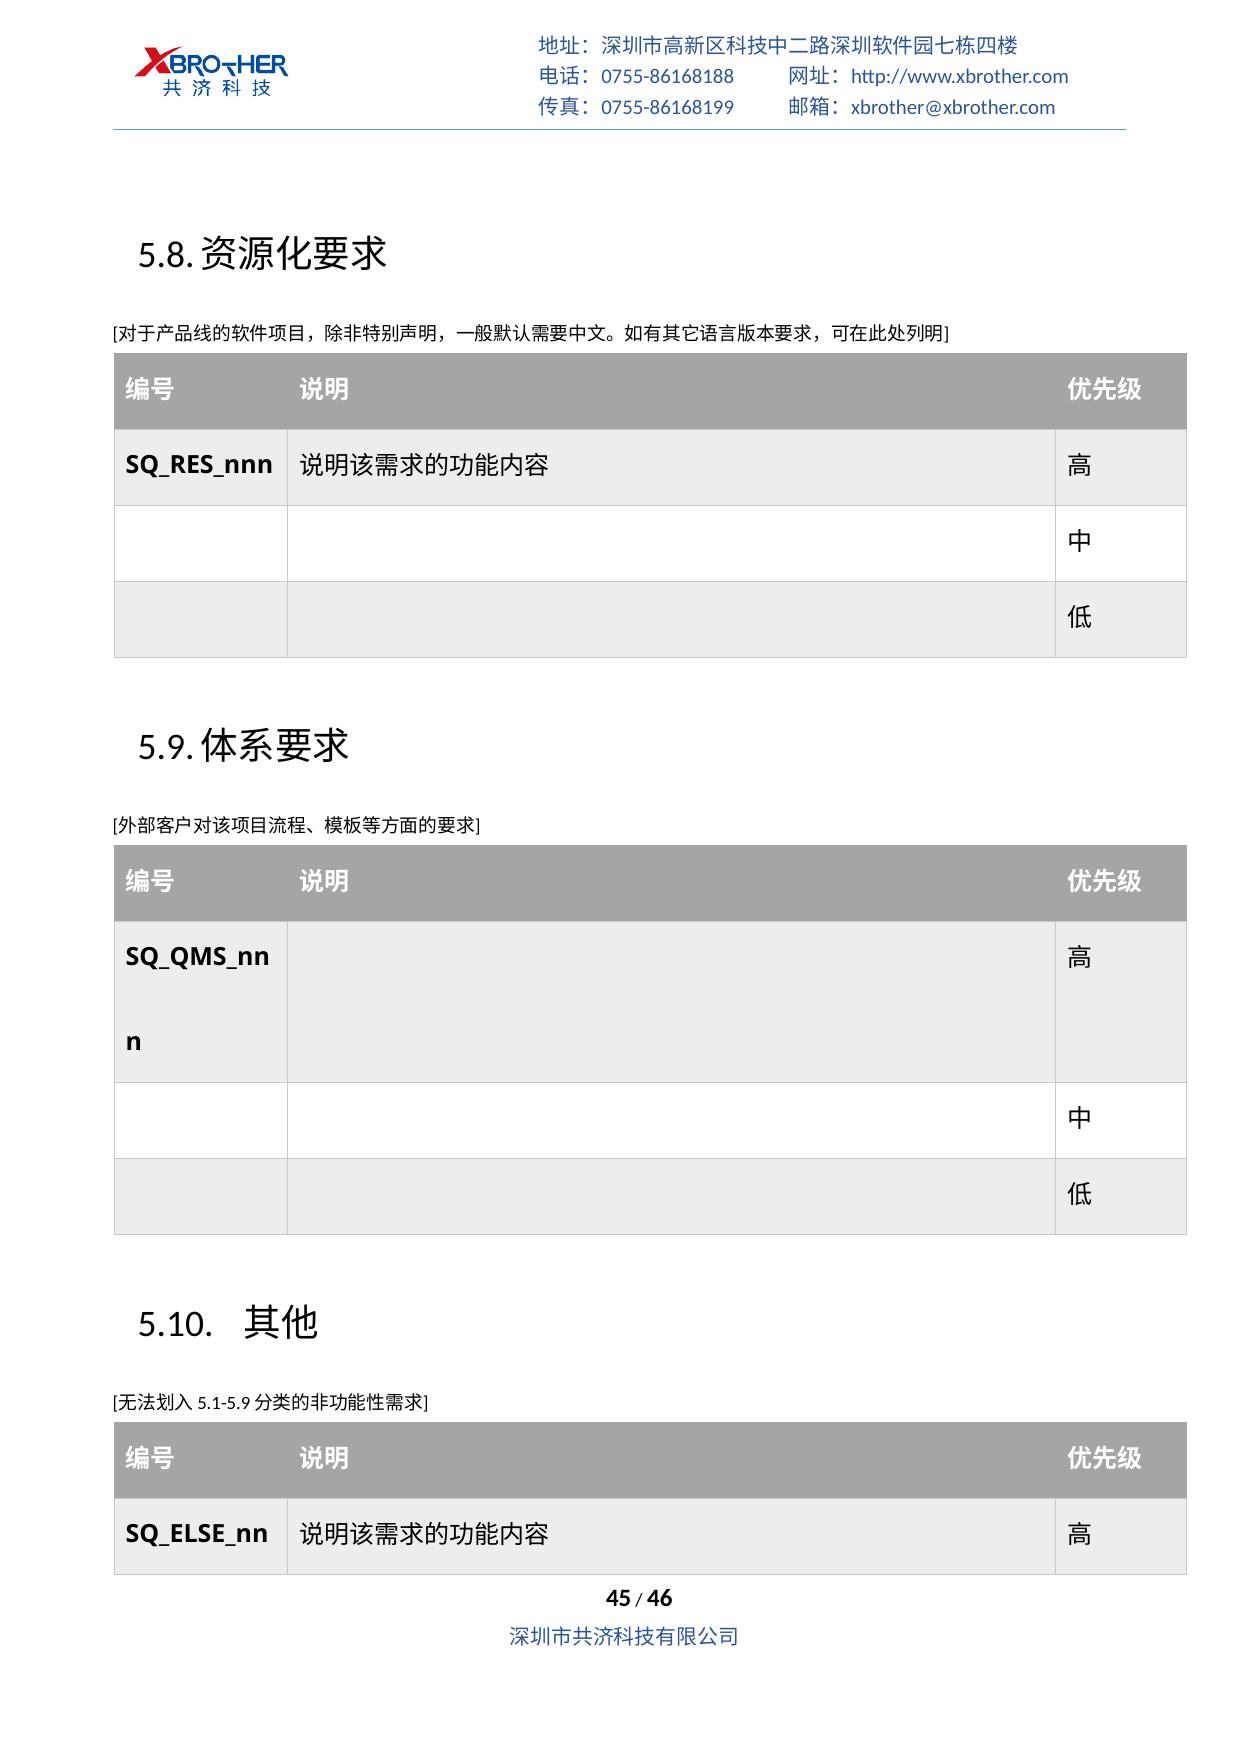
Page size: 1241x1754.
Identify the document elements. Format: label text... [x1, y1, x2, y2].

table_cell SQ_RES_nnn [115, 430, 287, 505]
table_cell 高 [1056, 922, 1186, 1082]
table_cell [288, 582, 1055, 657]
table_header 优先级 [1056, 846, 1186, 921]
table_cell [288, 506, 1055, 581]
table_header 编号 [115, 354, 287, 429]
text [对于产品线的软件项目，除非特别声明，一般默认需要中文。如有其它语言版本要求，可在此处列明] [112, 319, 1128, 346]
text [无法划入5.1-5.9分类的非功能性需求] [112, 1388, 1128, 1415]
table_cell 低 [1056, 582, 1186, 657]
table_header 说明 [288, 1423, 1055, 1498]
table_header 优先级 [1056, 354, 1186, 429]
table_header 编号 [115, 846, 287, 921]
table_header 说明 [288, 354, 1055, 429]
picture [123, 29, 299, 114]
table_cell SQ_ELSE_nnn [115, 1499, 287, 1574]
table_header 优先级 [1056, 1423, 1186, 1498]
table_header 说明 [288, 846, 1055, 921]
subtitle 体系要求 [137, 709, 1103, 777]
table_cell [115, 582, 287, 657]
table_cell SQ_QMS_nnn [115, 922, 287, 1082]
subtitle 资源化要求 [137, 217, 1103, 285]
table_cell 高 [1056, 430, 1186, 505]
table_cell 高 [1056, 1499, 1186, 1574]
text [外部客户对该项目流程、模板等方面的要求] [112, 811, 1128, 838]
table_cell 说明该需求的功能内容 [288, 430, 1055, 505]
table_cell [288, 1083, 1055, 1158]
table_cell 说明该需求的功能内容 [288, 1499, 1055, 1574]
subtitle 其他 [137, 1286, 1103, 1354]
table_header 编号 [115, 1423, 287, 1498]
table_cell [115, 1083, 287, 1158]
table_cell [288, 1159, 1055, 1234]
table_cell 中 [1056, 506, 1186, 581]
table_cell 中 [1056, 1083, 1186, 1158]
table_cell [115, 506, 287, 581]
table_cell [288, 922, 1055, 1082]
table_cell 低 [1056, 1159, 1186, 1234]
table_cell [115, 1159, 287, 1234]
